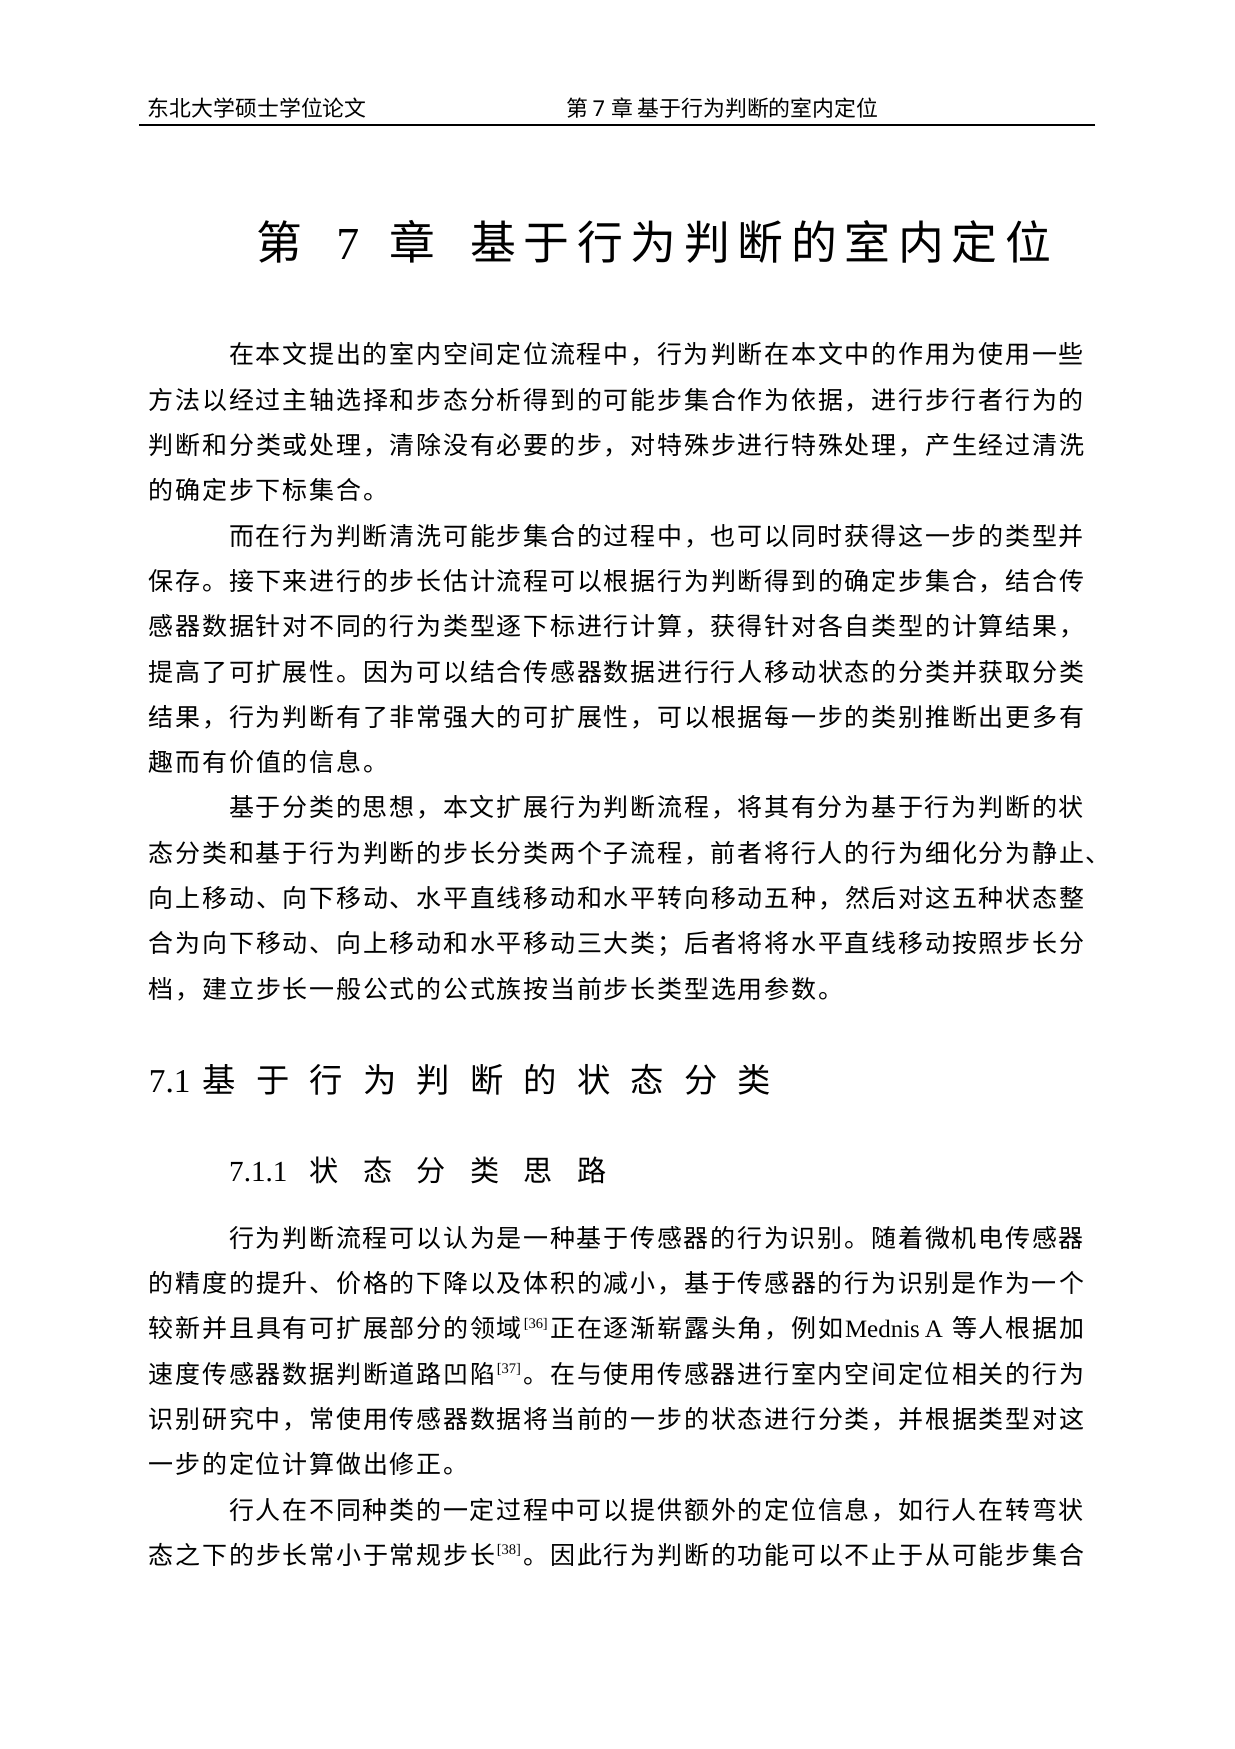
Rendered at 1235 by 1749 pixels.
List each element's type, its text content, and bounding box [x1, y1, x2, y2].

text 在本文提出的室内空间定位流程中，行为判断在本文中的作用为使用一些方法以经过主轴选择和步态分析得到的可能步集合作为依据，进行步行者行为的判断和分类或处理，清除没有必要的步，对特殊步进行特殊处理，产生经过清洗的确定步下标集合。 [149, 330, 1086, 512]
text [149, 1486, 1086, 1576]
subtitle 基于行为判断的状态分类 [149, 1033, 1086, 1123]
text 而在行为判断清洗可能步集合的过程中，也可以同时获得这一步的类型并保存。接下来进行的步长估计流程可以根据行为判断得到的确定步集合，结合传感器数据针对不同的行为类型逐下标进行计算，获得针对各自类型的计算结果，提高了可扩展性。因为可以结合传感器数据进行行人移动状态的分类并获取分类结果，行为判断有了非常强大的可扩展性，可以根据每一步的类别推断出更多有趣而有价值的信息。 [149, 512, 1086, 783]
subtitle 基于行为判断的室内定位 [208, 194, 1086, 285]
text 基于分类的思想，本文扩展行为判断流程，将其有分为基于行为判断的状态分类和基于行为判断的步长分类两个子流程，前者将行人的行为细化分为静止、向上移动、向下移动、水平直线移动和水平转向移动五种，然后对这五种状态整合为向下移动、向上移动和水平移动三大类；后者将将水平直线移动按照步长分档，建立步长一般公式的公式族按当前步长类型选用参数。 [149, 783, 1086, 1010]
subtitle 状态分类思路 [208, 1146, 1086, 1191]
text 行为判断流程可以认为是一种基于传感器的行为识别。随着微机电传感器的精度的提升、价格的下降以及体积的减小，基于传感器的行为识别是作为一个较新并且具有可扩展部分的领域[36]正在逐渐崭露头角，例如Mednis A等人根据加速度传感器数据判断道路凹陷[37]。在与使用传感器进行室内空间定位相关的行为识别研究中，常使用传感器数据将当前的一步的状态进行分类，并根据类型对这一步的定位计算做出修正。 [149, 1214, 1086, 1486]
